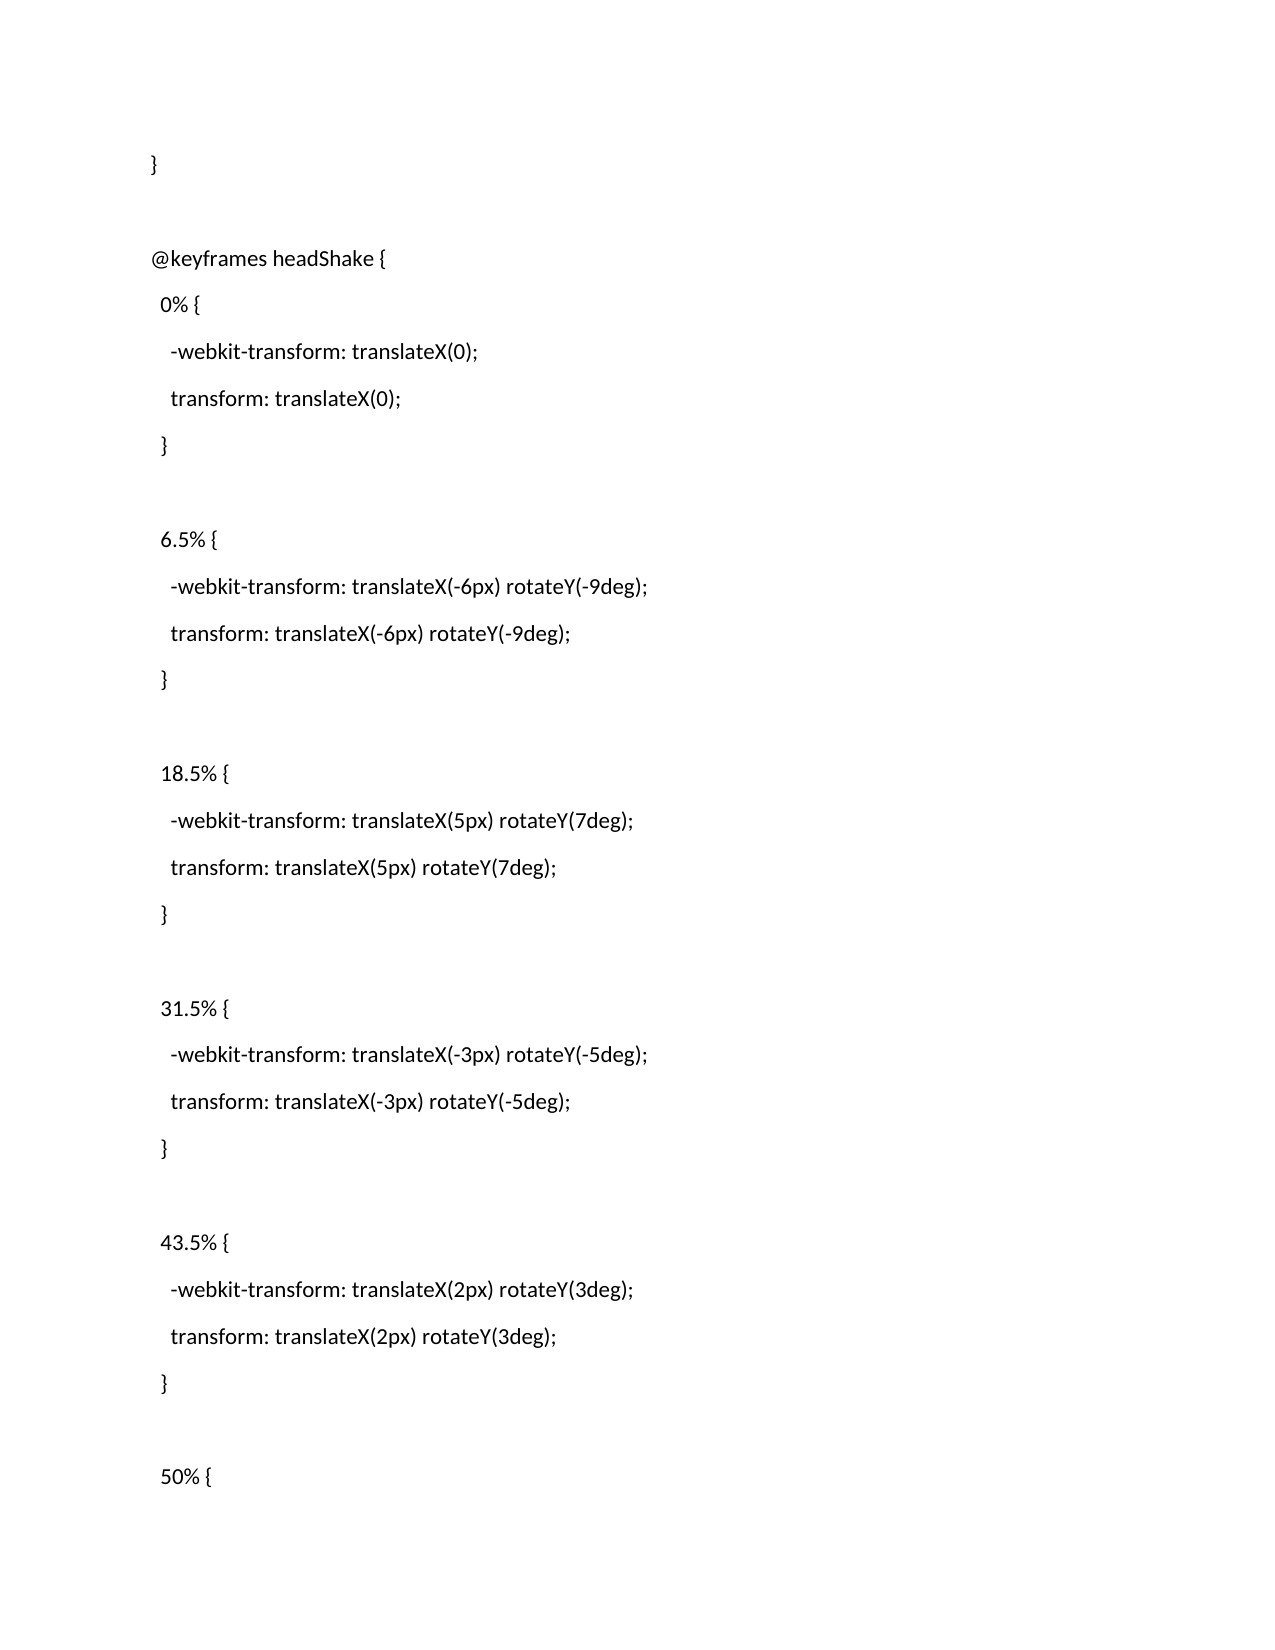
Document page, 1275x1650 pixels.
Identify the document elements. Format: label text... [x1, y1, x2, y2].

text 0% { [150, 291, 1125, 319]
text 50% { [150, 1462, 1125, 1491]
text @keyframes headShake { [150, 244, 1125, 272]
text } [150, 1134, 1125, 1162]
text transform: translateX(2px) rotateY(3deg); [150, 1322, 1125, 1350]
text } [150, 1369, 1125, 1397]
text 43.5% { [150, 1228, 1125, 1256]
text transform: translateX(5px) rotateY(7deg); [150, 853, 1125, 881]
text 31.5% { [150, 994, 1125, 1022]
text transform: translateX(-3px) rotateY(-5deg); [150, 1087, 1125, 1116]
text transform: translateX(-6px) rotateY(-9deg); [150, 619, 1125, 647]
text -webkit-transform: translateX(-3px) rotateY(-5deg); [150, 1041, 1125, 1069]
text transform: translateX(0); [150, 384, 1125, 412]
text } [150, 900, 1125, 928]
text 18.5% { [150, 759, 1125, 787]
text } [150, 666, 1125, 694]
text -webkit-transform: translateX(2px) rotateY(3deg); [150, 1275, 1125, 1303]
text -webkit-transform: translateX(-6px) rotateY(-9deg); [150, 572, 1125, 600]
text } [150, 150, 1125, 178]
text } [150, 431, 1125, 459]
text 6.5% { [150, 525, 1125, 553]
text -webkit-transform: translateX(5px) rotateY(7deg); [150, 806, 1125, 834]
text -webkit-transform: translateX(0); [150, 337, 1125, 366]
